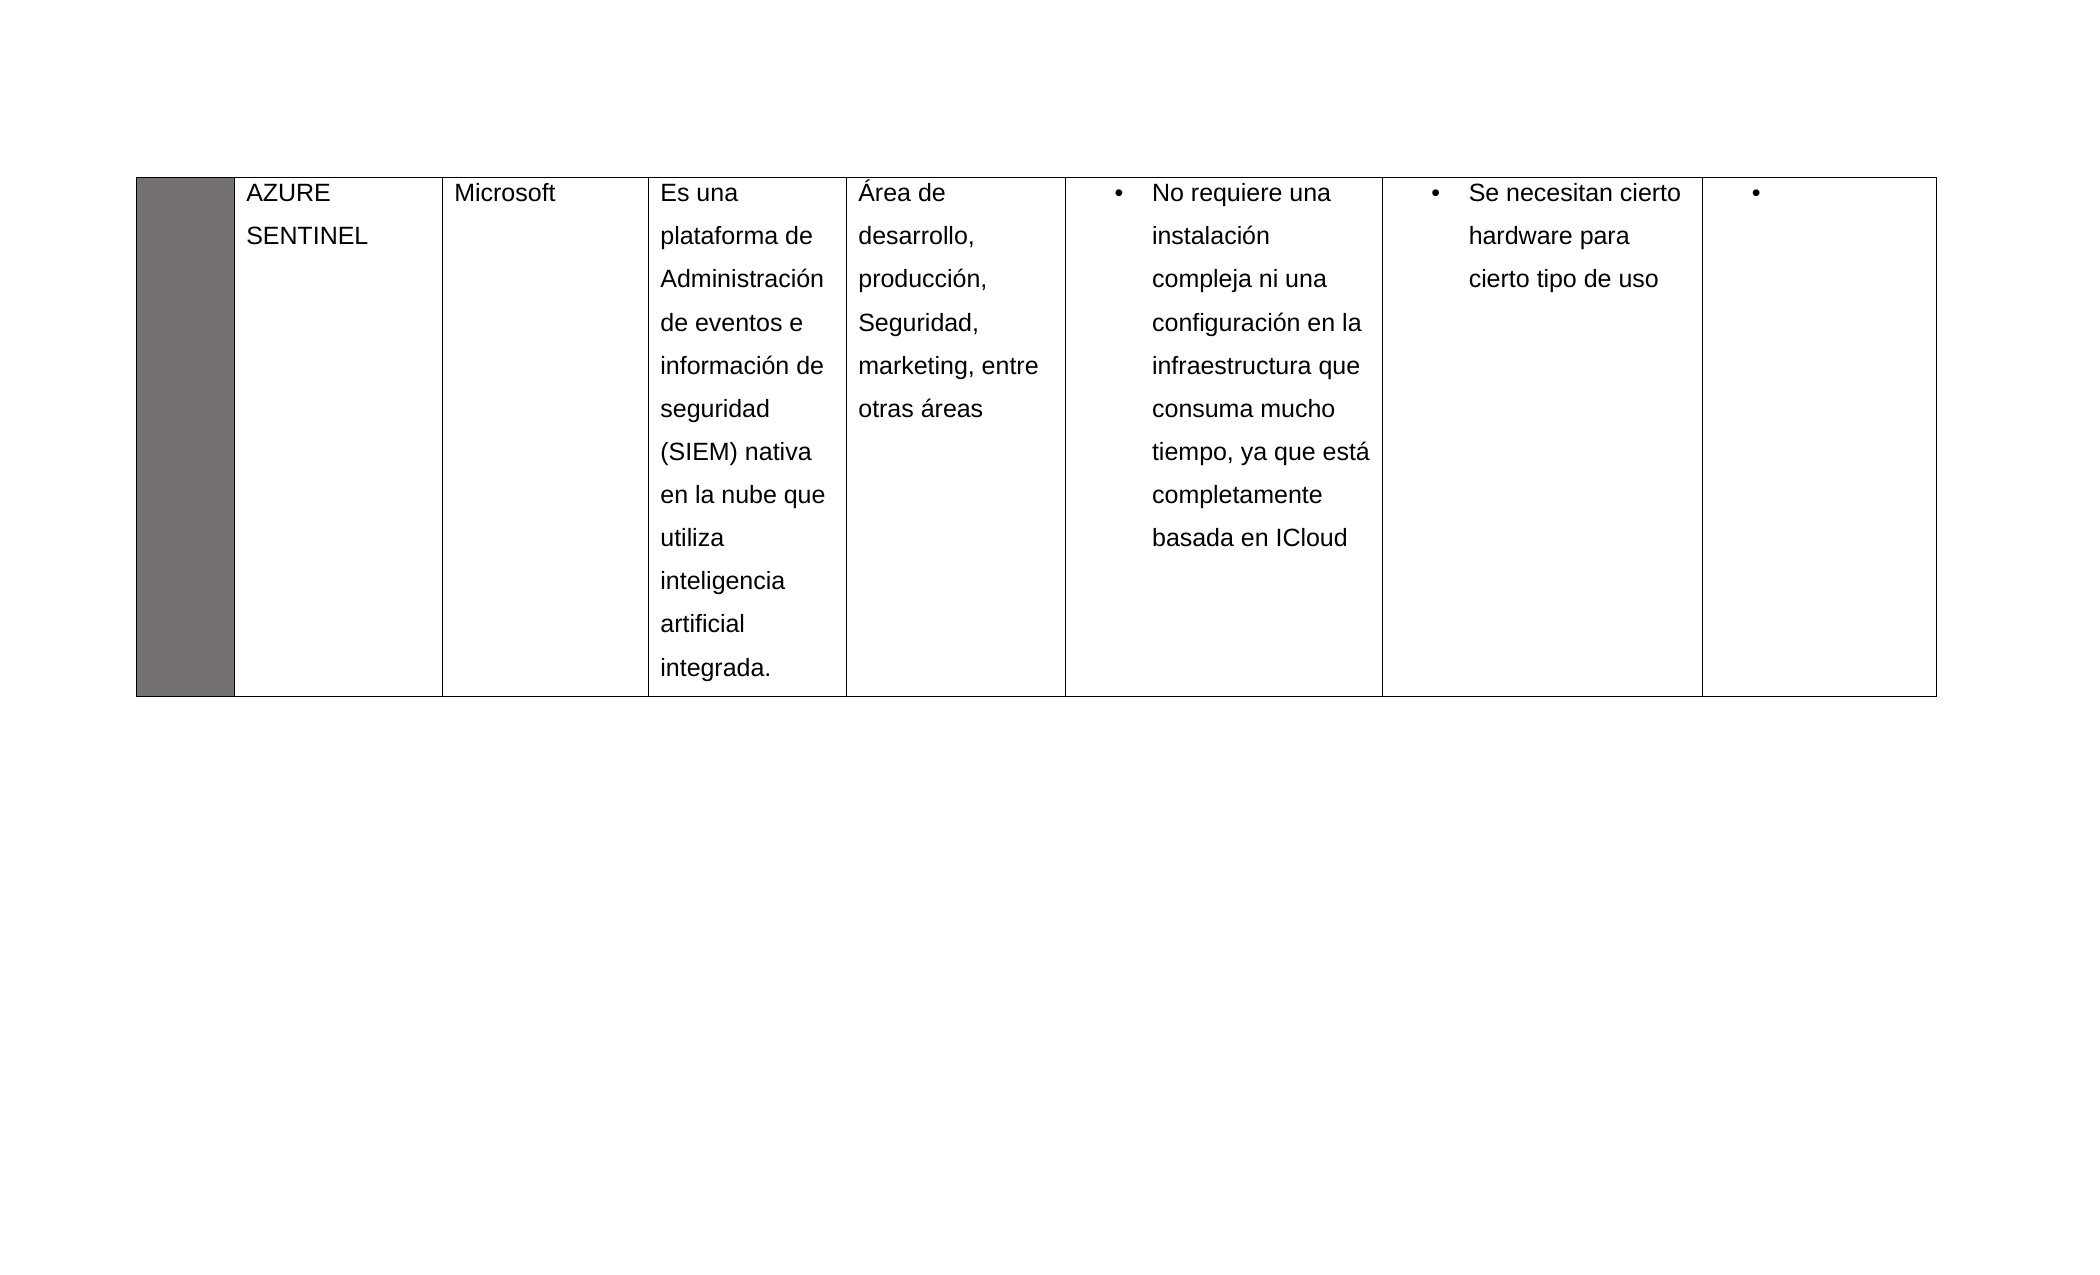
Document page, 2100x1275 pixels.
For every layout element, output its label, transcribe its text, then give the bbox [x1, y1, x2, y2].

table_cell Área de desarrollo, producción, Seguridad, marketing, entre otras áreas [847, 178, 1065, 696]
table_cell Se necesitan cierto hardware para cierto tipo de uso [1383, 178, 1702, 696]
table_cell Es una plataforma de Administración de eventos e información de seguridad (SIEM) nativa en la nube que utiliza inteligencia artificial integrada. [649, 178, 846, 696]
table_cell AZURE SENTINEL [235, 178, 442, 696]
table_cell Microsoft [443, 178, 648, 696]
table_cell No requiere una instalación compleja ni una configuración en la infraestructura que consuma mucho tiempo, ya que está completamente basada en ICloud [1066, 178, 1382, 696]
table_cell [1703, 178, 1936, 696]
